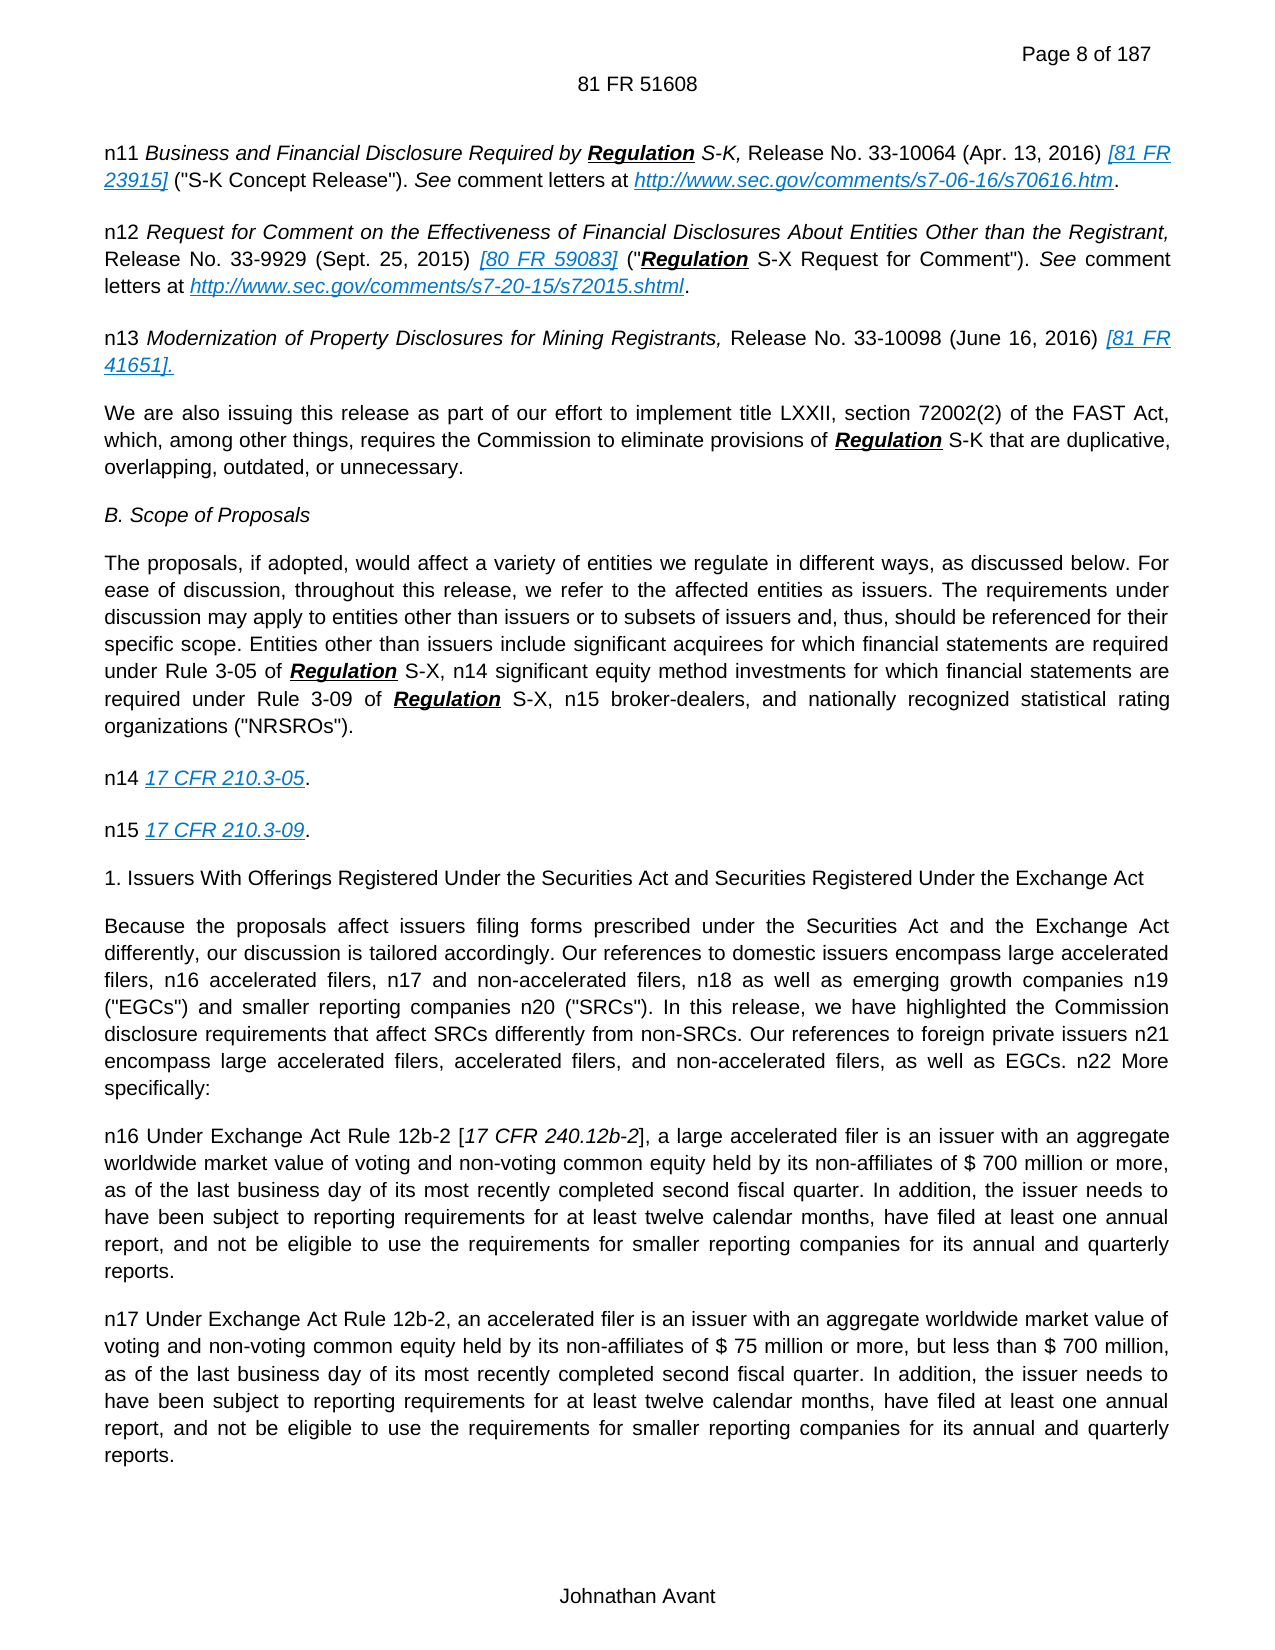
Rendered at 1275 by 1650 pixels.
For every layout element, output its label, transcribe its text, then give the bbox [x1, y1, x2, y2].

text 1. Issuers With Offerings Registered Under the Securities Act and Securities Registered Under the Exchange Act [104, 862, 1171, 889]
text The proposals, if adopted, would affect a variety of entities we regulate in different ways, as discussed below. For ease of discussion, throughout this release, we refer to the affected entities as issuers. The requirements under discussion may apply to entities other than issuers or to subsets of issuers and, thus, should be referenced for their specific scope. Entities other than issuers include significant acquirees for which financial statements are required under Rule 3-05 of Regulation S-X, n14 significant equity method investments for which financial statements are required under Rule 3-09 of Regulation S-X, n15 broker-dealers, and nationally recognized statistical rating organizations ("NRSROs"). [104, 548, 1171, 737]
text n15 17 CFR 210.3-09. [104, 814, 1171, 842]
text n12 Request for Comment on the Effectiveness of Financial Disclosures About Entities Other than the Registrant, Release No. 33-9929 (Sept. 25, 2015) [80 FR 59083] ("Regulation S-X Request for Comment"). See comment letters at http://www.sec.gov/comments/s7-20-15/s72015.shtml. [104, 217, 1171, 298]
text B. Scope of Proposals [104, 500, 1171, 527]
text n14 17 CFR 210.3-05. [104, 762, 1171, 789]
text n17 Under Exchange Act Rule 12b-2, an accelerated filer is an issuer with an aggregate worldwide market value of voting and non-voting common equity held by its non-affiliates of $ 75 million or more, but less than $ 700 million, as of the last business day of its most recently completed second fiscal quarter. In addition, the issuer needs to have been subject to reporting requirements for at least twelve calendar months, have filed at least one annual report, and not be eligible to use the requirements for smaller reporting companies for its annual and quarterly reports. [104, 1304, 1171, 1467]
text n13 Modernization of Property Disclosures for Mining Registrants, Release No. 33-10098 (June 16, 2016) [81 FR 41651]. [104, 323, 1171, 377]
text n16 Under Exchange Act Rule 12b-2 [17 CFR 240.12b-2], a large accelerated filer is an issuer with an aggregate worldwide market value of voting and non-voting common equity held by its non-affiliates of $ 700 million or more, as of the last business day of its most recently completed second fiscal quarter. In addition, the issuer needs to have been subject to reporting requirements for at least twelve calendar months, have filed at least one annual report, and not be eligible to use the requirements for smaller reporting companies for its annual and quarterly reports. [104, 1121, 1171, 1283]
text Because the proposals affect issuers filing forms prescribed under the Securities Act and the Exchange Act differently, our discussion is tailored accordingly. Our references to domestic issuers encompass large accelerated filers, n16 accelerated filers, n17 and non-accelerated filers, n18 as well as emerging growth companies n19 ("EGCs") and smaller reporting companies n20 ("SRCs"). In this release, we have highlighted the Commission disclosure requirements that affect SRCs differently from non-SRCs. Our references to foreign private issuers n21 encompass large accelerated filers, accelerated filers, and non-accelerated filers, as well as EGCs. n22 More specifically: [104, 910, 1171, 1100]
text n11 Business and Financial Disclosure Required by Regulation S-K, Release No. 33-10064 (Apr. 13, 2016) [81 FR 23915] ("S-K Concept Release"). See comment letters at http://www.sec.gov/comments/s7-06-16/s70616.htm. [104, 137, 1171, 192]
text We are also issuing this release as part of our effort to implement title LXXII, section 72002(2) of the FAST Act, which, among other things, requires the Commission to eliminate provisions of Regulation S-K that are duplicative, overlapping, outdated, or unnecessary. [104, 398, 1171, 479]
